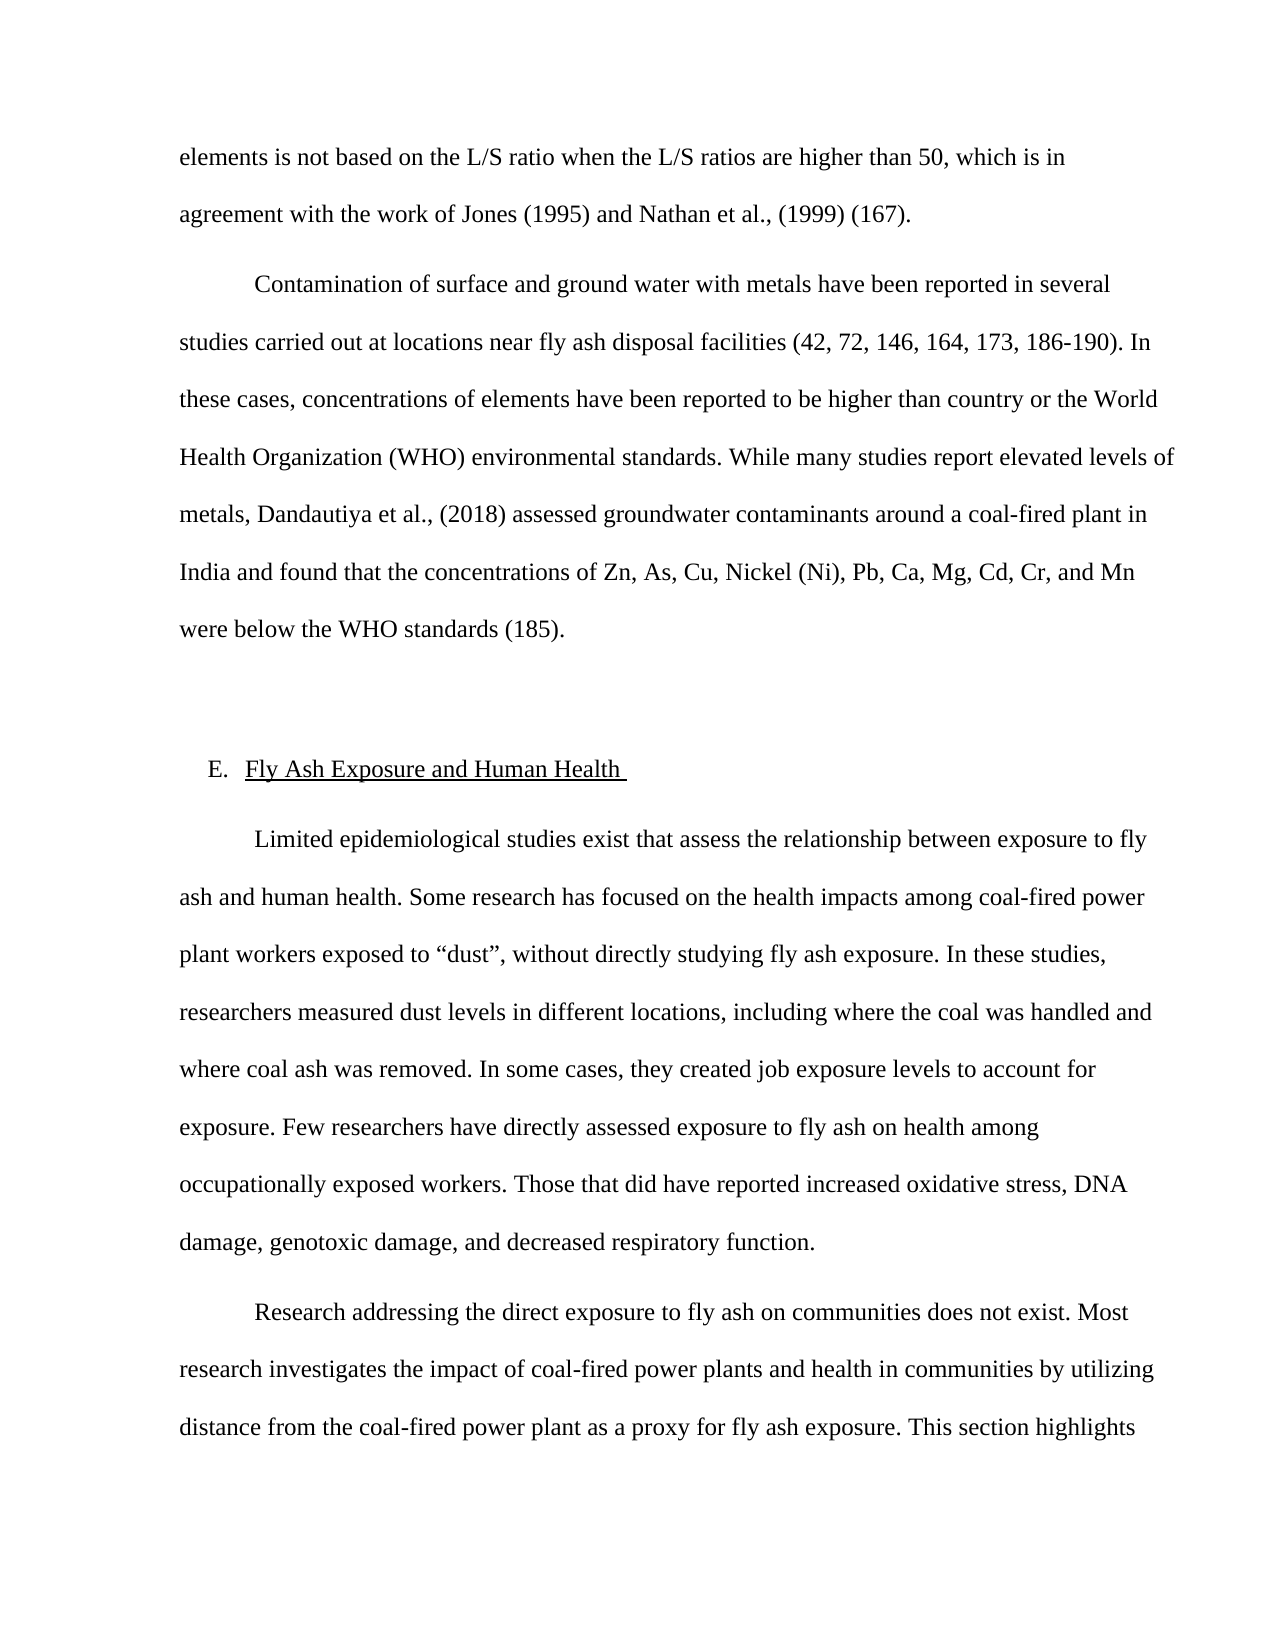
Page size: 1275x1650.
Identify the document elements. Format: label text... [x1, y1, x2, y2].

text Limited epidemiological studies exist that assess the relationship between exposure to fly ash and human health. Some research has focused on the health impacts among coal-fired power plant workers exposed to “dust”, without directly studying fly ash exposure. In these studies, researchers measured dust levels in different locations, including where the coal was handled and where coal ash was removed. In some cases, they created job exposure levels to account for exposure. Few researchers have directly assessed exposure to fly ash on health among occupationally exposed workers. Those that did have reported increased oxidative stress, DNA damage, genotoxic damage, and decreased respiratory function. [179, 824, 1175, 1255]
list Fly Ash Exposure and Human Health [207, 754, 1175, 783]
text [179, 142, 1175, 228]
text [179, 1297, 1175, 1440]
text Contamination of surface and ground water with metals have been reported in several studies carried out at locations near fly ash disposal facilities (42, 72, 146, 164, 173, 186-190). In these cases, concentrations of elements have been reported to be higher than country or the World Health Organization (WHO) environmental standards. While many studies report elevated levels of metals, Dandautiya et al., (2018) assessed groundwater contaminants around a coal-fired plant in India and found that the concentrations of Zn, As, Cu, Nickel (Ni), Pb, Ca, Mg, Cd, Cr, and Mn were below the WHO standards (185). [179, 269, 1175, 643]
